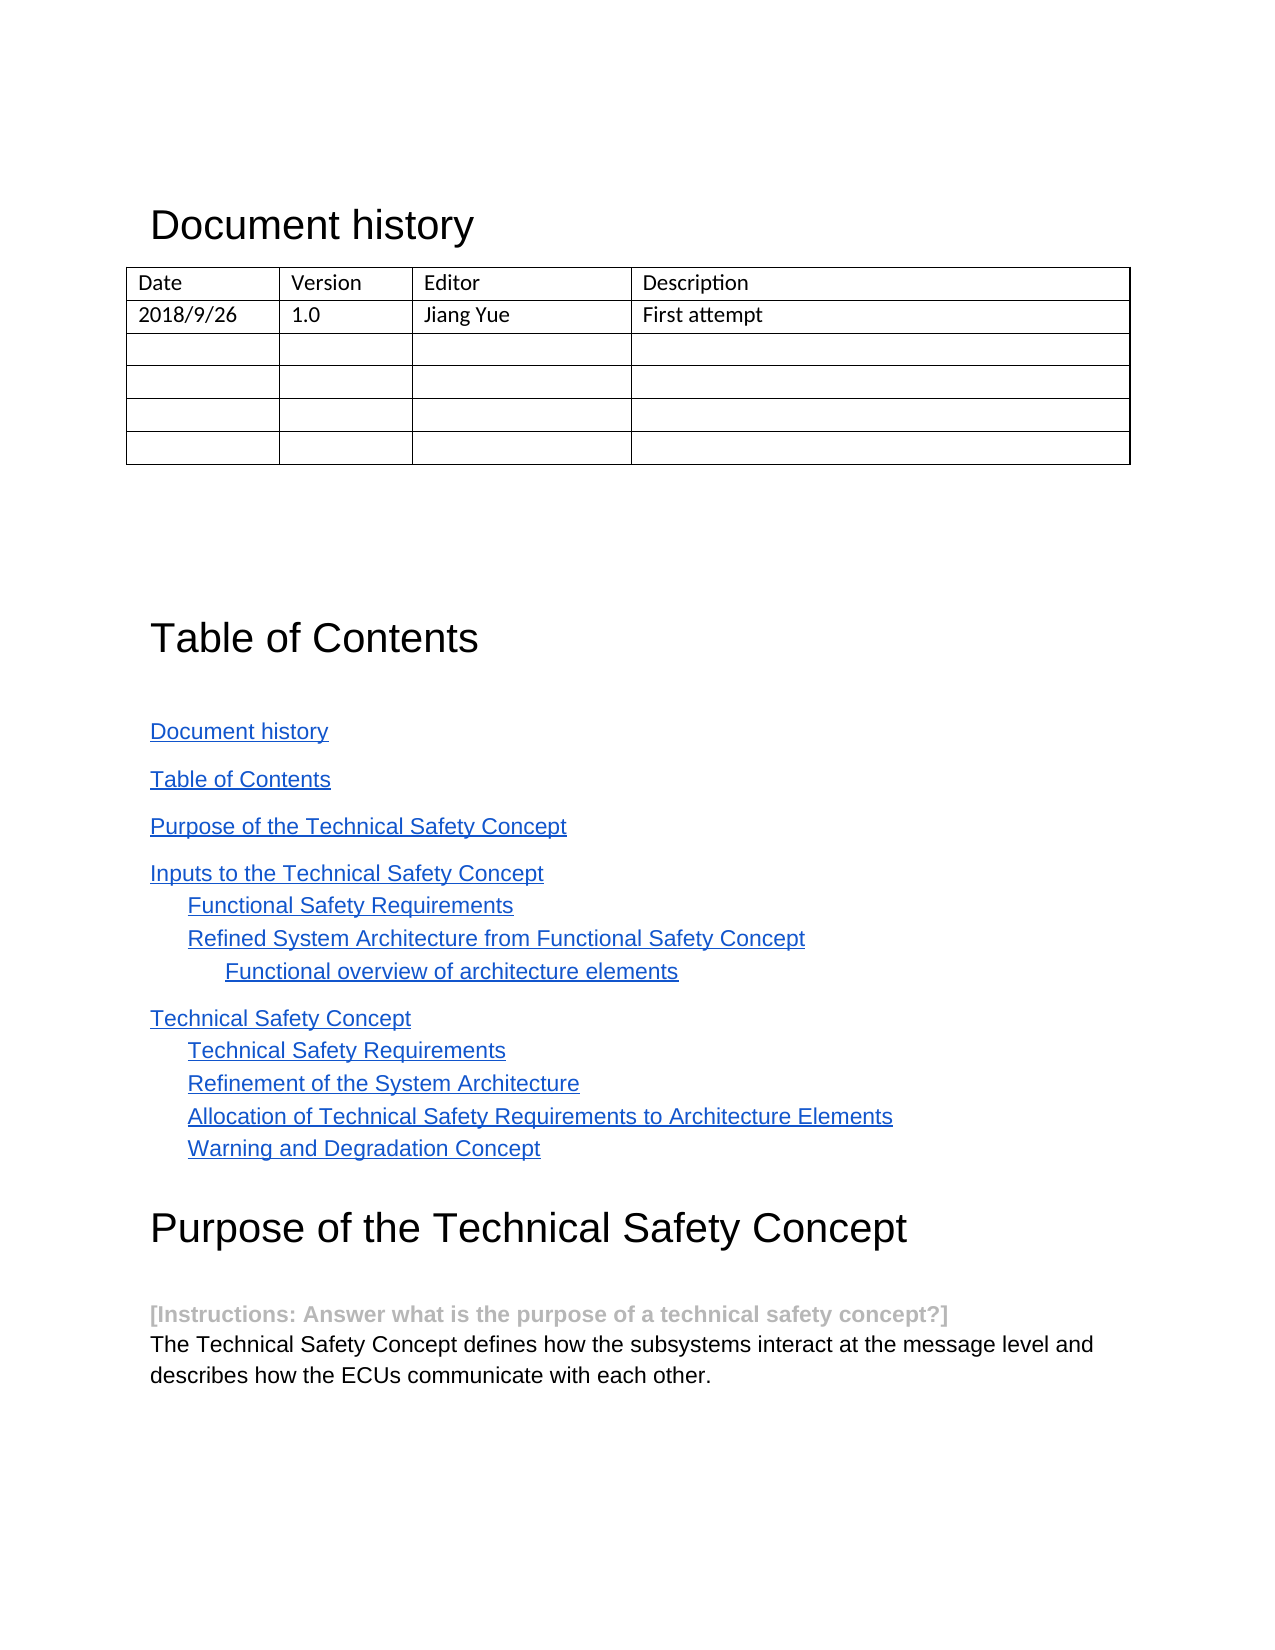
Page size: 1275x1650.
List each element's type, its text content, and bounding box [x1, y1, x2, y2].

table_cell [632, 366, 1129, 398]
table_cell [413, 399, 631, 431]
table_cell 1.0 [280, 301, 412, 332]
table_header Editor [413, 268, 631, 299]
table_header Version [280, 268, 412, 299]
table_cell [413, 366, 631, 398]
table_cell 2018/9/26 [127, 301, 279, 332]
table_cell [127, 399, 279, 431]
table_cell [127, 334, 279, 365]
table_cell [632, 334, 1129, 365]
table_cell [127, 432, 279, 464]
table_cell [413, 432, 631, 464]
subtitle Table of Contents [150, 613, 1125, 661]
table_cell [632, 399, 1129, 431]
subtitle Document history [150, 200, 1125, 248]
table_cell [280, 334, 412, 365]
table_cell [632, 432, 1129, 464]
table_cell [280, 366, 412, 398]
table_cell Jiang Yue [413, 301, 631, 332]
text [Instructions: Answer what is the purpose of a technical safety concept?] [150, 1301, 1125, 1327]
table_cell [280, 399, 412, 431]
table_header Description [632, 268, 1129, 299]
table_cell First attempt [632, 301, 1129, 332]
subtitle Purpose of the Technical Safety Concept [150, 1203, 1125, 1251]
table_cell [413, 334, 631, 365]
text The Technical Safety Concept defines how the subsystems interact at the message level and describes how the ECUs communicate with each other. [150, 1331, 1125, 1388]
table_cell [280, 432, 412, 464]
table_cell [127, 366, 279, 398]
table_header Date [127, 268, 279, 299]
